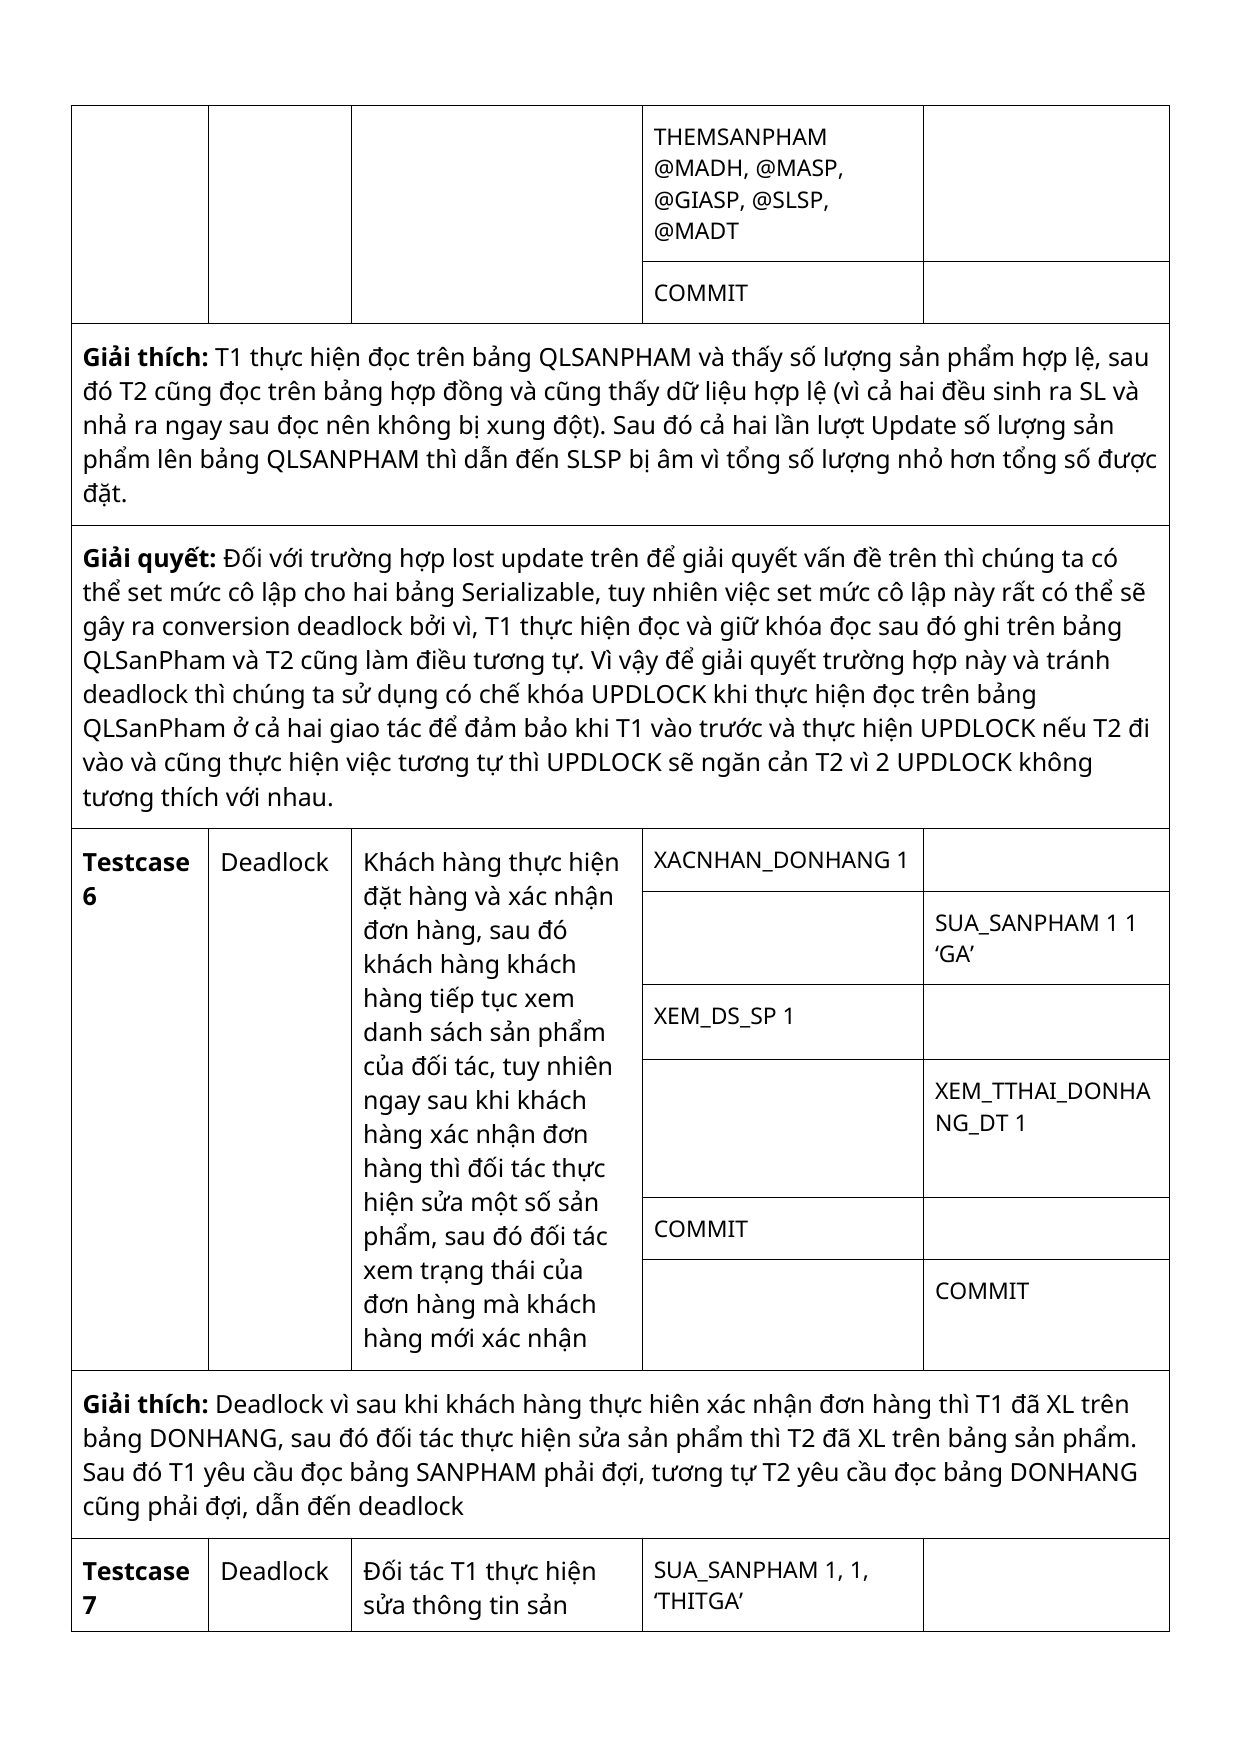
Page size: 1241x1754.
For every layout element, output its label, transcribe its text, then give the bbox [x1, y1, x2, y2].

table_cell [924, 1539, 1169, 1631]
table_cell SUA_SANPHAM 1 1 ‘GA’ [924, 892, 1169, 984]
table_cell COMMIT [643, 1198, 923, 1259]
table_cell [643, 892, 923, 984]
table_cell [924, 985, 1169, 1059]
table_cell [643, 1060, 923, 1197]
table_cell Deadlock [209, 829, 351, 1370]
table_cell COMMIT [924, 1260, 1169, 1370]
table_cell [643, 1260, 923, 1370]
table_cell Khách hàng thực hiện đặt hàng và xác nhận đơn hàng, sau đó khách hàng khách hàng tiếp tục xem danh sách sản phẩm của đối tác, tuy nhiên ngay sau khi khách hàng xác nhận đơn hàng thì đối tác thực hiện sửa một số sản phẩm, sau đó đối tác xem trạng thái của đơn hàng mà khách hàng mới xác nhận [352, 829, 642, 1370]
table_cell XACNHAN_DONHANG 1 [643, 829, 923, 891]
table_cell Deadlock [209, 1539, 351, 1631]
table_cell Testcase7 [72, 1539, 208, 1631]
table_cell Testcase6 [72, 829, 208, 1370]
table_cell [924, 262, 1169, 323]
table_cell COMMIT [643, 262, 923, 323]
table_cell [924, 106, 1169, 261]
table_cell SUA_SANPHAM 1, 1, ‘THITGA’ [643, 1539, 923, 1631]
table_cell THEMSANPHAM @MADH, @MASP, @GIASP, @SLSP, @MADT [643, 106, 923, 261]
table_cell Giải quyết: Đối với trường hợp lost update trên để giải quyết vấn đề trên thì chúng ta có thể set mức cô lập cho hai bảng Serializable, tuy nhiên việc set mức cô lập này rất có thể sẽ gây ra conversion deadlock bởi vì, T1 thực hiện đọc và giữ khóa đọc sau đó ghi trên bảng QLSanPham và T2 cũng làm điều tương tự. Vì vậy để giải quyết trường hợp này và tránh deadlock thì chúng ta sử dụng có chế khóa UPDLOCK khi thực hiện đọc trên bảng QLSanPham ở cả hai giao tác để đảm bảo khi T1 vào trước và thực hiện UPDLOCK nếu T2 đi vào và cũng thực hiện việc tương tự thì UPDLOCK sẽ ngăn cản T2 vì 2 UPDLOCK không tương thích với nhau. [72, 526, 1169, 828]
table_cell [924, 1198, 1169, 1259]
table_cell XEM_TTHAI_DONHANG_DT 1 [924, 1060, 1169, 1197]
table_cell Giải thích: Deadlock vì sau khi khách hàng thực hiên xác nhận đơn hàng thì T1 đã XL trên bảng DONHANG, sau đó đối tác thực hiện sửa sản phẩm thì T2 đã XL trên bảng sản phẩm. Sau đó T1 yêu cầu đọc bảng SANPHAM phải đợi, tương tự T2 yêu cầu đọc bảng DONHANG cũng phải đợi, dẫn đến deadlock [72, 1371, 1169, 1537]
table_cell [924, 829, 1169, 891]
table_cell XEM_DS_SP 1 [643, 985, 923, 1059]
